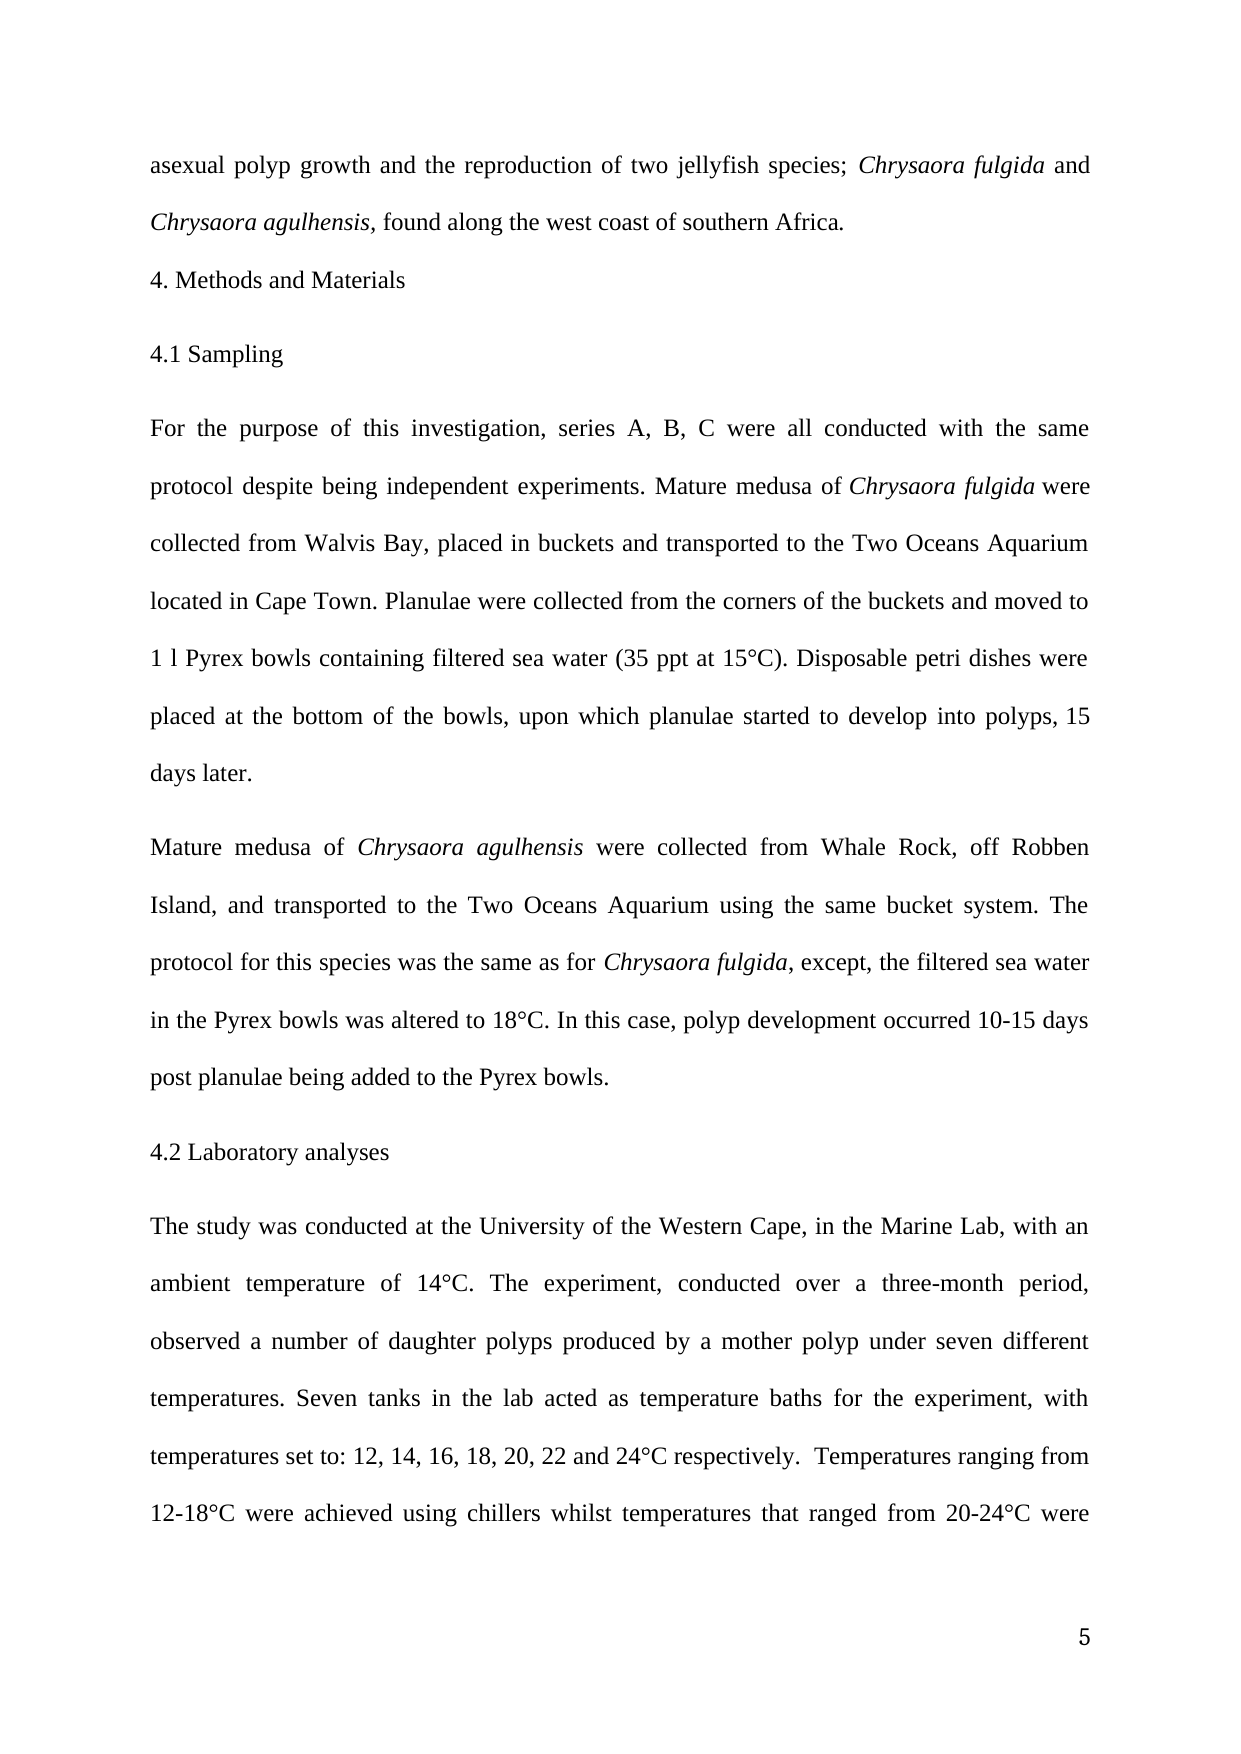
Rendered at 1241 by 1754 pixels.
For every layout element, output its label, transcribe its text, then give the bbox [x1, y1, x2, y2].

text For the purpose of this investigation, series A, B, C were all conducted with the same protocol despite being independent experiments. Mature medusa of Chrysaora fulgida were collected from Walvis Bay, placed in buckets and transported to the Two Oceans Aquarium located in Cape Town. Planulae were collected from the corners of the buckets and moved to 1 l Pyrex bowls containing filtered sea water (35 ppt at 15°C). Disposable petri dishes were placed at the bottom of the bowls, upon which planulae started to develop into polyps, 15 days later. [150, 413, 1090, 787]
text Mature medusa of Chrysaora agulhensis were collected from Whale Rock, off Robben Island, and transported to the Two Oceans Aquarium using the same bucket system. The protocol for this species was the same as for Chrysaora fulgida, except, the filtered sea water in the Pyrex bowls was altered to 18°C. In this case, polyp development occurred 10-15 days post planulae being added to the Pyrex bowls. [150, 832, 1090, 1091]
text 4.2 Laboratory analyses [150, 1137, 1090, 1165]
text 4. Methods and Materials [150, 265, 1090, 294]
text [150, 1211, 1090, 1527]
text 4.1 Sampling [150, 339, 1090, 368]
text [150, 150, 1090, 236]
